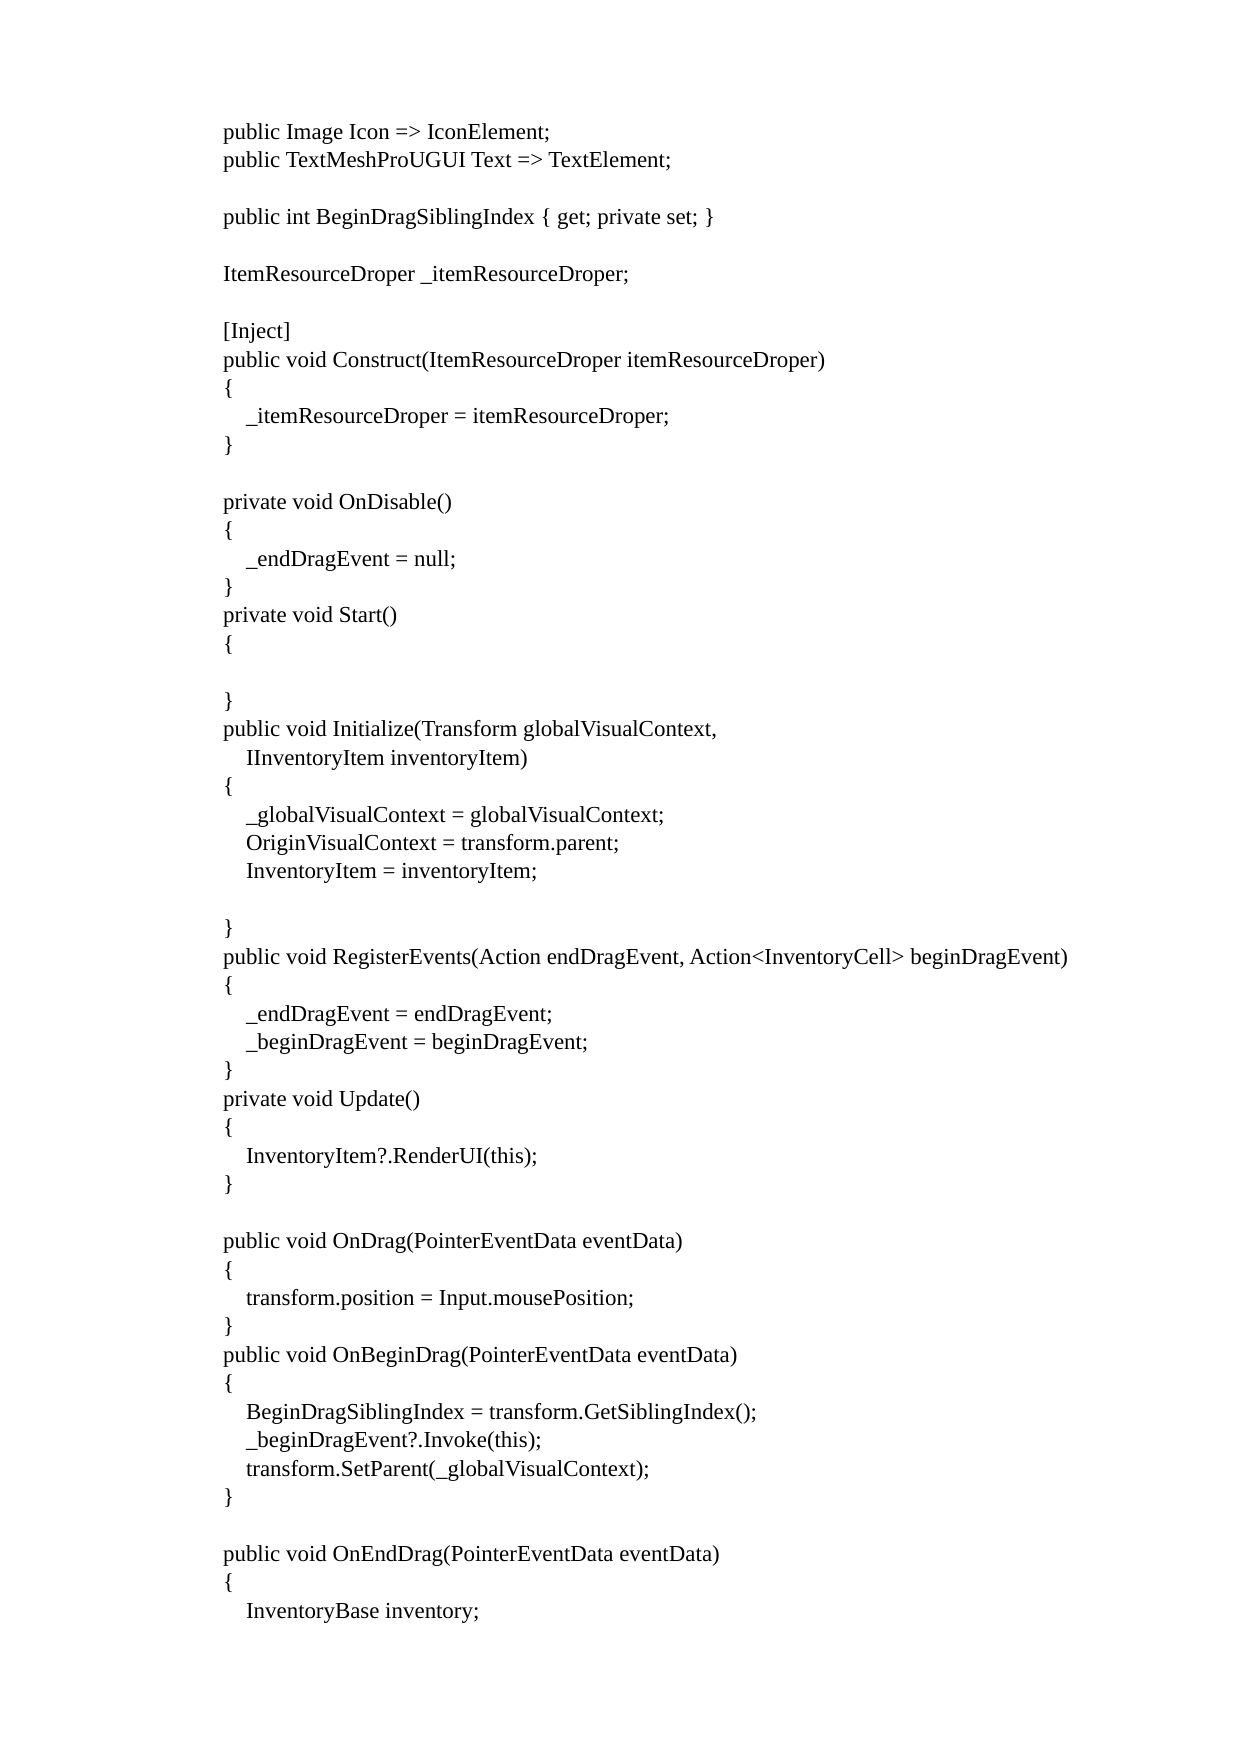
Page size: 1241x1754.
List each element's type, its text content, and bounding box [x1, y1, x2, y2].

text { [177, 1113, 1181, 1140]
text { [177, 516, 1181, 543]
text { [177, 772, 1181, 798]
text } [177, 1057, 1181, 1083]
text } [177, 1170, 1181, 1197]
text { [177, 1256, 1181, 1282]
text OriginVisualContext = transform.parent; [177, 829, 1181, 855]
text } [177, 1483, 1181, 1509]
text BeginDragSiblingIndex = transform.GetSiblingIndex(); [177, 1398, 1181, 1424]
text } [177, 1312, 1181, 1339]
text { [177, 971, 1181, 998]
text } [177, 687, 1181, 713]
text public Image Icon => IconElement; [177, 118, 1181, 144]
text transform.position = Input.mousePosition; [177, 1284, 1181, 1310]
text private void Start() [177, 602, 1181, 628]
text transform.SetParent(_globalVisualContext); [177, 1455, 1181, 1481]
text _globalVisualContext = globalVisualContext; [177, 801, 1181, 827]
text IInventoryItem inventoryItem) [177, 744, 1181, 770]
text _itemResourceDroper = itemResourceDroper; [177, 402, 1181, 429]
text [Inject] [177, 317, 1181, 343]
text { [177, 1568, 1181, 1595]
text _endDragEvent = endDragEvent; [177, 1000, 1181, 1026]
text public void RegisterEvents(Action endDragEvent, Action<InventoryCell> beginDragEvent) [177, 943, 1181, 969]
text public void OnBeginDrag(PointerEventData eventData) [177, 1341, 1181, 1367]
text } [177, 914, 1181, 941]
text public int BeginDragSiblingIndex { get; private set; } [177, 203, 1181, 230]
text _beginDragEvent = beginDragEvent; [177, 1028, 1181, 1054]
text InventoryItem?.RenderUI(this); [177, 1142, 1181, 1168]
text { [177, 1369, 1181, 1396]
text public void OnDrag(PointerEventData eventData) [177, 1227, 1181, 1253]
text InventoryBase inventory; [177, 1597, 1181, 1623]
text } [177, 573, 1181, 599]
text ItemResourceDroper _itemResourceDroper; [177, 260, 1181, 287]
text _beginDragEvent?.Invoke(this); [177, 1426, 1181, 1453]
text private void Update() [177, 1085, 1181, 1111]
text public TextMeshProUGUI Text => TextElement; [177, 147, 1181, 173]
text _endDragEvent = null; [177, 545, 1181, 571]
text InventoryItem = inventoryItem; [177, 857, 1181, 884]
text public void Initialize(Transform globalVisualContext, [177, 715, 1181, 742]
text { [177, 374, 1181, 400]
text public void Construct(ItemResourceDroper itemResourceDroper) [177, 346, 1181, 372]
text { [177, 630, 1181, 656]
text } [177, 431, 1181, 457]
text public void OnEndDrag(PointerEventData eventData) [177, 1540, 1181, 1566]
text private void OnDisable() [177, 488, 1181, 514]
